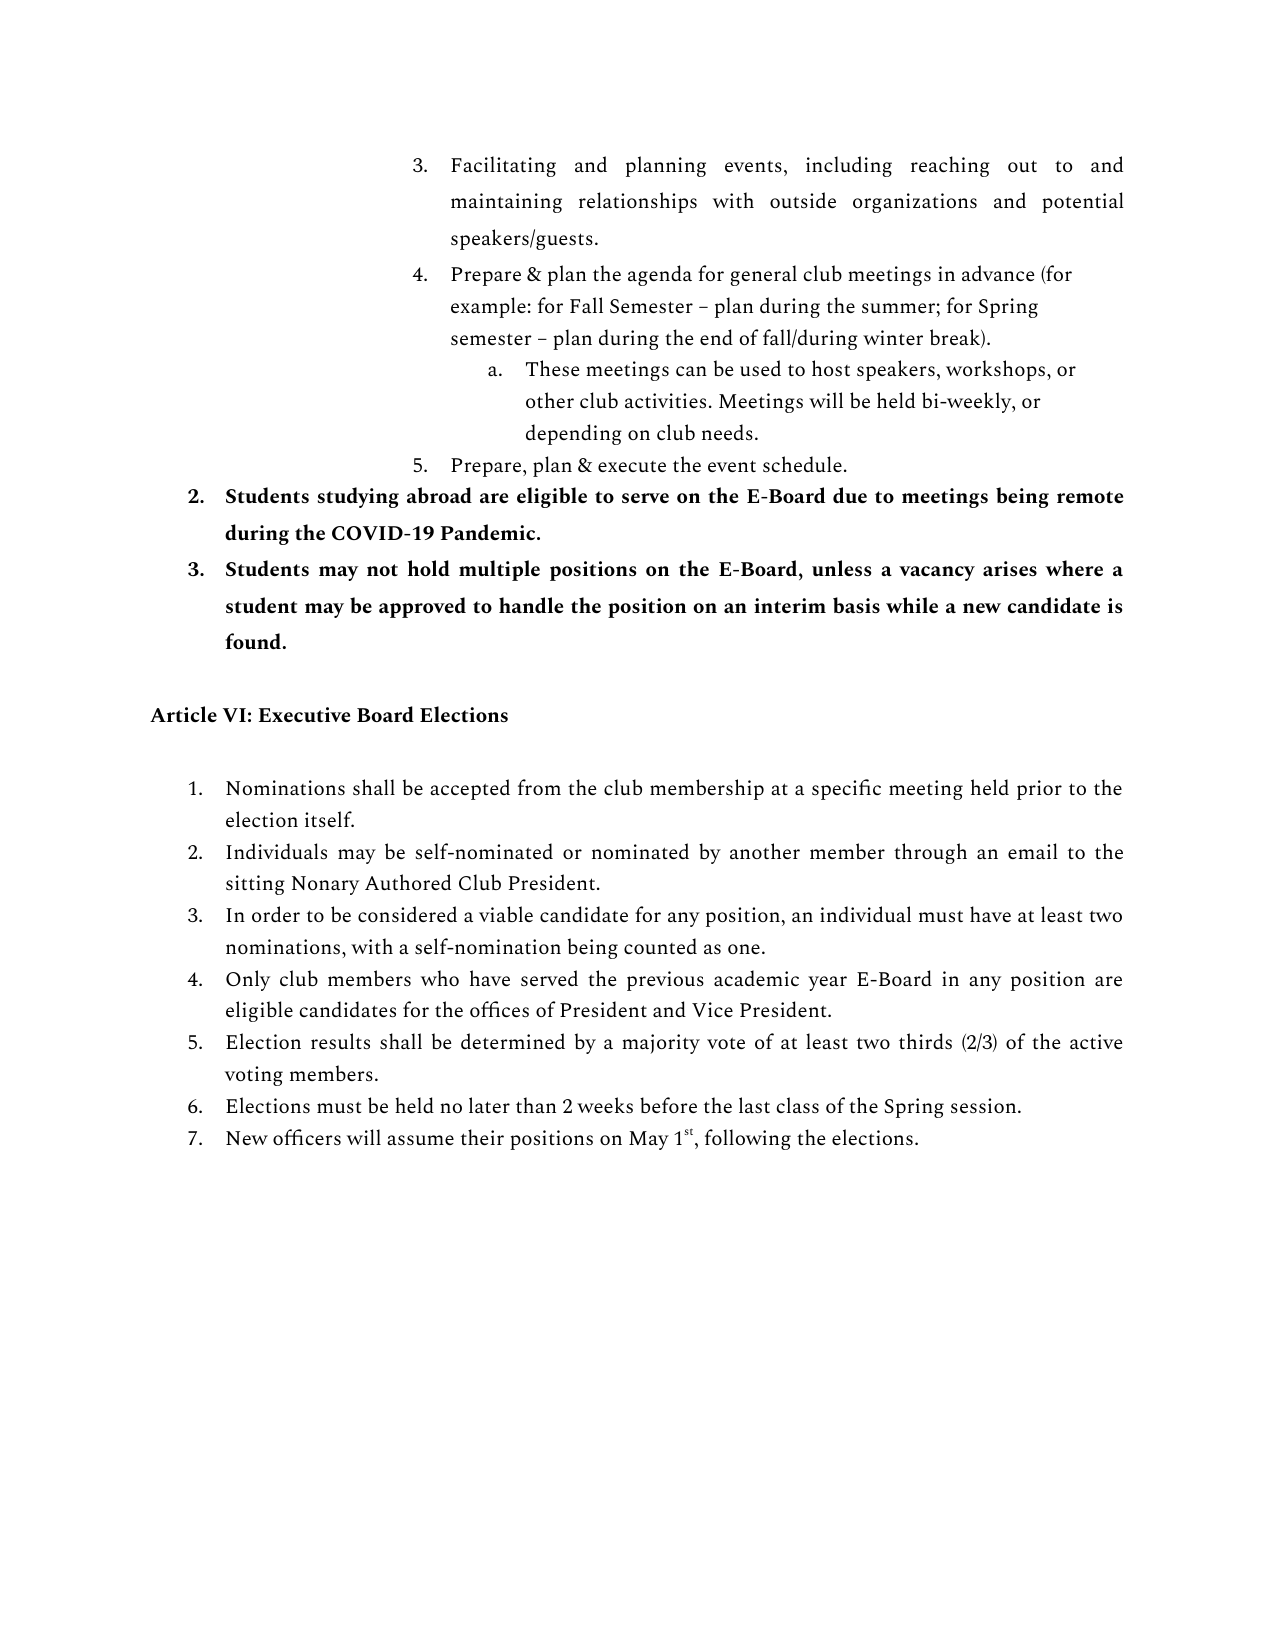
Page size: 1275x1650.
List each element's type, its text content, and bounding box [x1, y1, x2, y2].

list Students studying abroad are eligible to serve on the E-Board due to meetings being remote during the COVID-19 Pandemic. [187, 482, 1125, 550]
list Prepare & plan the agenda for general club meetings in advance (for example: for Fall Semester – plan during the summer; for Spring semester – plan during the end of fall/during winter break). [412, 259, 1125, 355]
list These meetings can be used to host speakers, workshops, or other club activities. Meetings will be held bi-weekly, or depending on club needs. [487, 355, 1125, 450]
list Nominations shall be accepted from the club membership at a specific meeting held prior to the election itself. [187, 773, 1125, 837]
list New officers will assume their positions on May 1st, following the elections. [187, 1123, 1125, 1155]
list Facilitating and planning events, including reaching out to and maintaining relationships with outside organizations and potential speakers/guests. [412, 150, 1125, 255]
text Article VI: Executive Board Elections [150, 701, 1125, 732]
list In order to be considered a viable candidate for any position, an individual must have at least two nominations, with a self-nomination being counted as one. [187, 901, 1125, 964]
list Only club members who have served the previous academic year E-Board in any position are eligible candidates for the offices of President and Vice President. [187, 964, 1125, 1028]
list Students may not hold multiple positions on the E-Board, unless a vacancy arises where a student may be approved to handle the position on an interim basis while a new candidate is found. [187, 555, 1125, 659]
list Elections must be held no later than 2 weeks before the last class of the Spring session. [187, 1091, 1125, 1123]
list Election results shall be determined by a majority vote of at least two thirds (2/3) of the active voting members. [187, 1028, 1125, 1091]
list Prepare, plan & execute the event schedule. [412, 450, 1125, 482]
list Individuals may be self-nominated or nominated by another member through an email to the sitting Nonary Authored Club President. [187, 837, 1125, 901]
